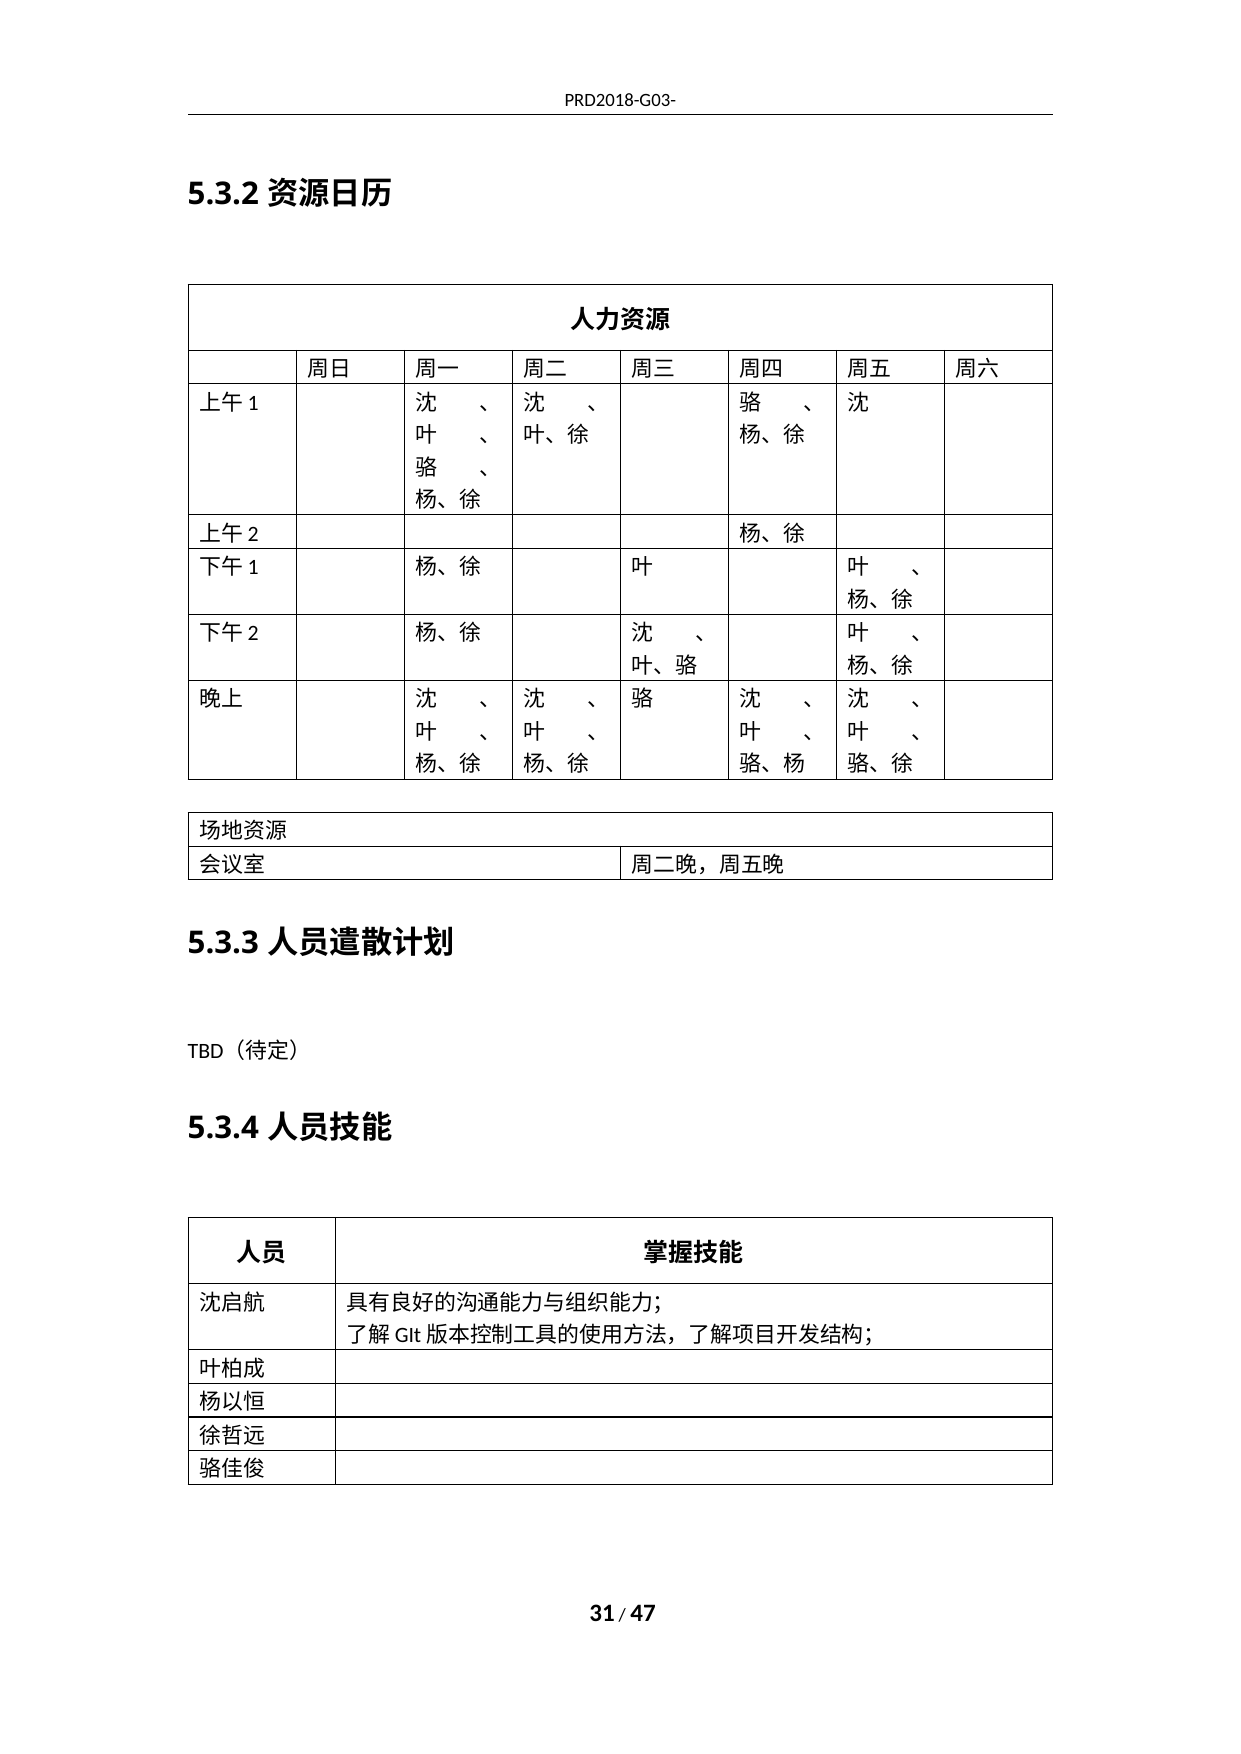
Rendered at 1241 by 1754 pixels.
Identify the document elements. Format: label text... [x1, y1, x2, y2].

table_cell [729, 549, 836, 614]
table_cell [336, 1350, 1052, 1383]
table_cell 沈、叶、骆 [621, 615, 728, 680]
table_cell 沈、叶、骆、杨、徐 [405, 384, 512, 514]
table_cell [297, 384, 404, 514]
table_cell 叶、杨、徐 [837, 549, 944, 614]
table_header 人力资源 [189, 285, 1052, 350]
table_cell 沈、叶、骆、杨 [729, 681, 836, 778]
table_cell 下午1 [189, 549, 296, 614]
table_cell 叶 [621, 549, 728, 614]
table_cell 骆、杨、徐 [729, 384, 836, 514]
table_cell [945, 549, 1052, 614]
table_cell [336, 1451, 1052, 1483]
table_header 掌握技能 [336, 1218, 1052, 1283]
table_cell [945, 384, 1052, 514]
table_cell 骆 [621, 681, 728, 778]
table_cell 杨、徐 [405, 615, 512, 680]
table_cell 周一 [405, 351, 512, 383]
table_cell 晚上 [189, 681, 296, 778]
table_cell [513, 549, 620, 614]
table_cell [336, 1384, 1052, 1416]
table_cell [297, 515, 404, 548]
table_header 场地资源 [189, 813, 1052, 846]
table_cell 杨以恒 [189, 1384, 335, 1416]
subtitle 5.3.4 人员技能 [187, 1092, 1053, 1157]
table_cell [297, 681, 404, 778]
table_cell 沈 [837, 384, 944, 514]
table_cell 叶柏成 [189, 1350, 335, 1383]
table_cell 周二 [513, 351, 620, 383]
table_cell 周四 [729, 351, 836, 383]
table_cell [621, 384, 728, 514]
table_cell [336, 1418, 1052, 1450]
table_cell [945, 681, 1052, 778]
table_header 人员 [189, 1218, 335, 1283]
table_cell 周三 [621, 351, 728, 383]
table_cell 会议室 [189, 847, 620, 879]
table_cell 叶、杨、徐 [837, 615, 944, 680]
table_cell [405, 515, 512, 548]
subtitle 5.3.2 资源日历 [187, 158, 1053, 223]
table_cell 下午2 [189, 615, 296, 680]
table_cell 沈、叶、徐 [513, 384, 620, 514]
text TBD（待定） [187, 1032, 1053, 1065]
table_cell 沈、叶、骆、徐 [837, 681, 944, 778]
table_cell 徐哲远 [189, 1418, 335, 1450]
table_cell 杨、徐 [405, 549, 512, 614]
table_cell 上午1 [189, 384, 296, 514]
table_cell 沈、叶、杨、徐 [405, 681, 512, 778]
table_cell 周六 [945, 351, 1052, 383]
table_cell [513, 615, 620, 680]
table_cell [621, 515, 728, 548]
subtitle 5.3.3 人员遣散计划 [187, 907, 1053, 972]
table_cell 沈启航 [189, 1284, 335, 1349]
table_cell 沈、叶、杨、徐 [513, 681, 620, 778]
table_cell [945, 615, 1052, 680]
table_cell 骆佳俊 [189, 1451, 335, 1483]
table_cell [729, 615, 836, 680]
table_cell 杨、徐 [729, 515, 836, 548]
table_cell [297, 615, 404, 680]
table_cell [837, 515, 944, 548]
table_cell [297, 549, 404, 614]
table_cell 周五 [837, 351, 944, 383]
table_cell 具有良好的沟通能力与组织能力； 了解GIt 版本控制工具的使用方法，了解项目开发结构； [336, 1284, 1052, 1349]
table_cell [189, 351, 296, 383]
table_cell [513, 515, 620, 548]
table_cell 上午2 [189, 515, 296, 548]
table_cell 周二晚，周五晚 [621, 847, 1052, 879]
table_cell [945, 515, 1052, 548]
table_cell 周日 [297, 351, 404, 383]
